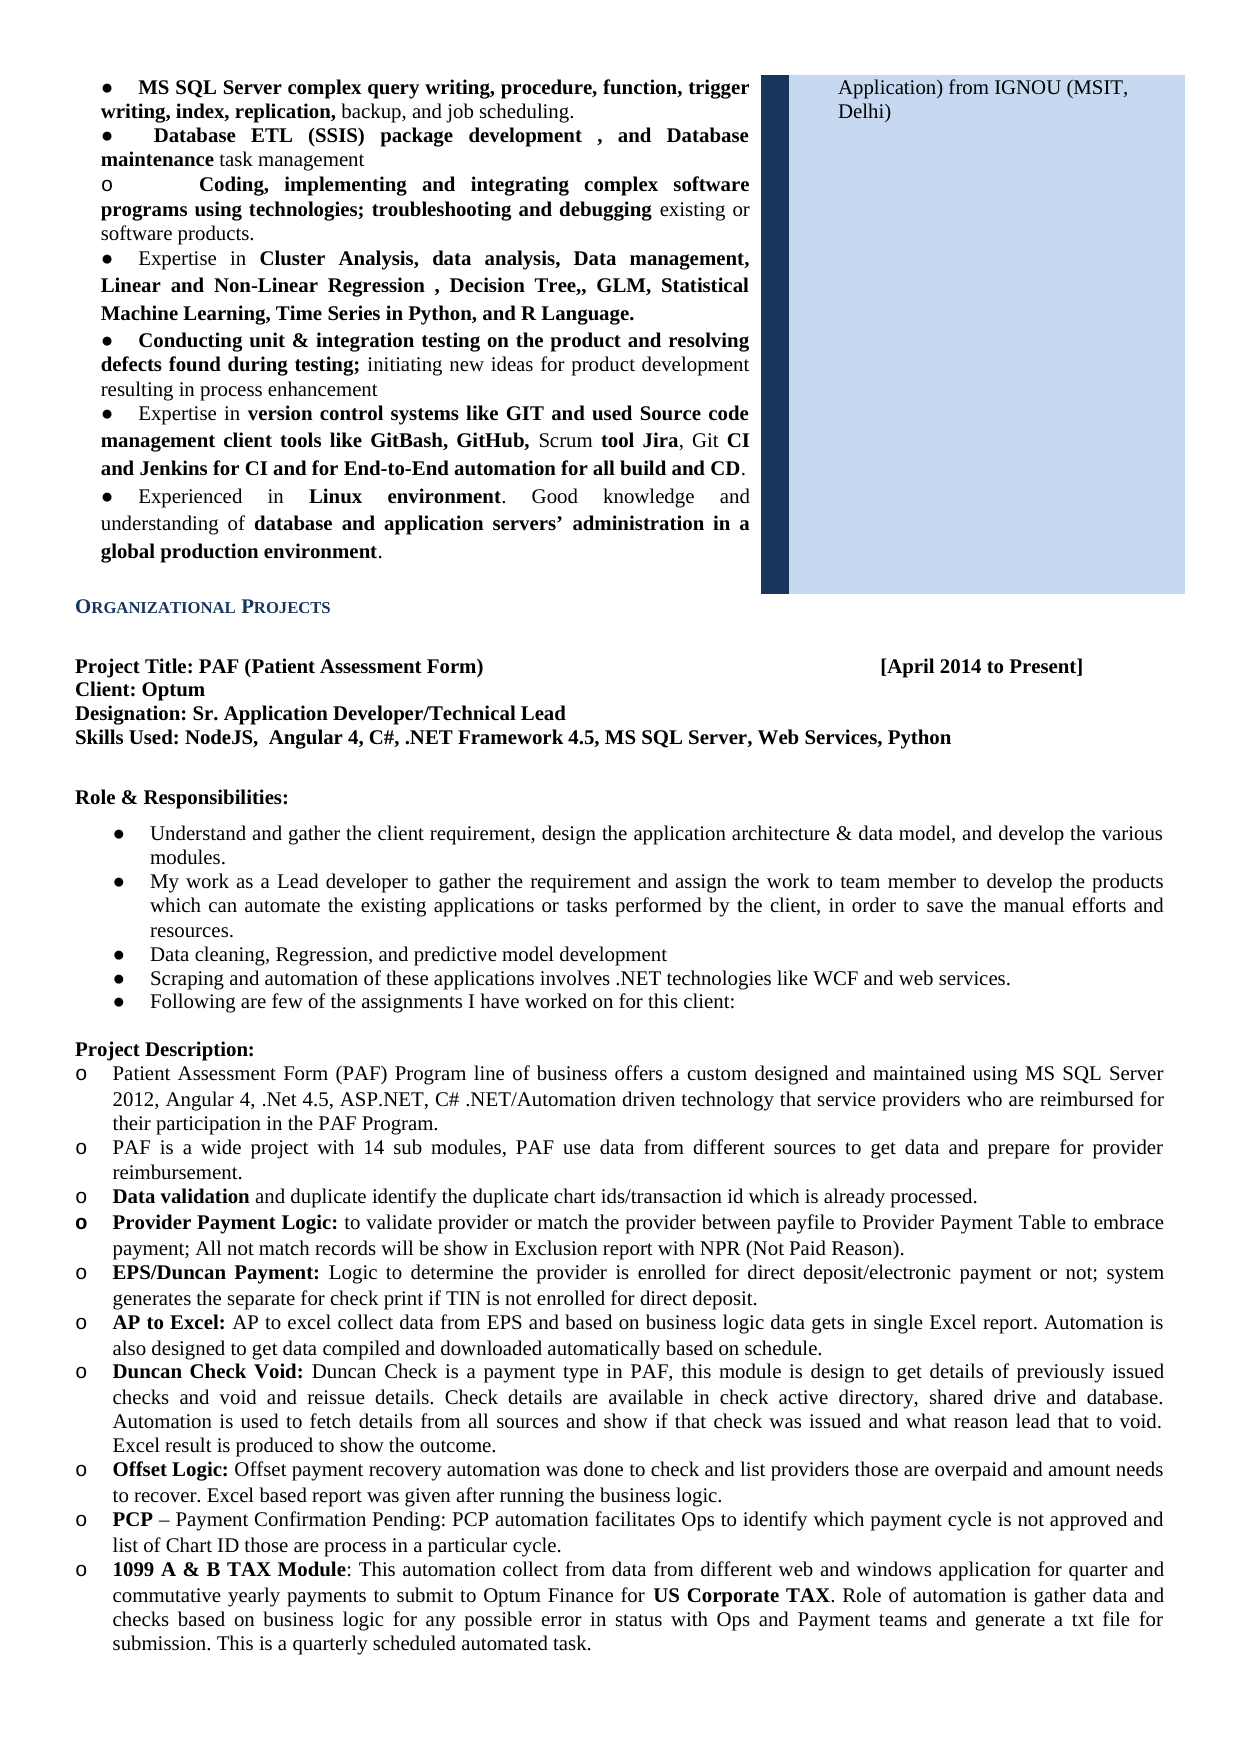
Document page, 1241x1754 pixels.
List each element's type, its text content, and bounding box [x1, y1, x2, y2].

list PAF is a wide project with 14 sub modules, PAF use data from different sources to get data and prepare for provider reimbursement. [75, 1134, 1165, 1184]
list Following are few of the assignments I have worked on for this client: [112, 990, 1165, 1013]
text Organizational Projects [75, 594, 1165, 618]
list Data cleaning, Regression, and predictive model development [112, 942, 1165, 966]
text Role & Responsibilities: [75, 785, 1165, 809]
list Offset Logic: Offset payment recovery automation was done to check and list providers those are overpaid and amount needs to recover. Excel based report was given after running the business logic. [75, 1457, 1165, 1507]
list Data validation and duplicate identify the duplicate chart ids/transaction id which is already processed. [75, 1184, 1165, 1210]
list Provider Payment Logic: to validate provider or match the provider between payfile to Provider Payment Table to embrace payment; All not match records will be show in Exclusion report with NPR (Not Paid Reason). [75, 1210, 1165, 1260]
list Duncan Check Void: Duncan Check is a payment type in PAF, this module is design to get details of previously issued checks and void and reissue details. Check details are available in check active directory, shared drive and database. Automation is used to fetch details from all sources and show if that check was issued and what reason lead that to void. Excel result is produced to show the outcome. [75, 1359, 1165, 1457]
list Scraping and automation of these applications involves .NET technologies like WCF and web services. [112, 966, 1165, 990]
list Understand and gather the client requirement, design the application architecture & data model, and develop the various modules. [112, 821, 1165, 869]
list AP to Excel: AP to excel collect data from EPS and based on business logic data gets in single Excel report. Automation is also designed to get data compiled and downloaded automatically based on schedule. [75, 1310, 1165, 1359]
list EPS/Duncan Payment: Logic to determine the provider is enrolled for direct deposit/electronic payment or not; system generates the separate for check print if TIN is not enrolled for direct deposit. [75, 1260, 1165, 1310]
text Project Description: [75, 1037, 1165, 1061]
list 1099 A & B TAX Module: This automation collect from data from different web and windows application for quarter and commutative yearly payments to submit to Optum Finance for US Corporate TAX. Role of automation is gather data and checks based on business logic for any possible error in status with Ops and Payment teams and generate a txt file for submission. This is a quarterly scheduled automated task. [75, 1557, 1165, 1655]
list PCP – Payment Confirmation Pending: PCP automation facilitates Ops to identify which payment cycle is not approved and list of Chart ID those are process in a particular cycle. [75, 1507, 1165, 1557]
list Patient Assessment Form (PAF) Program line of business offers a custom designed and maintained using MS SQL Server 2012, Angular 4, .Net 4.5, ASP.NET, C# .NET/Automation driven technology that service providers who are reimbursed for their participation in the PAF Program. [75, 1061, 1165, 1134]
text Skills Used: NodeJS, Angular 4, C#, .NET Framework 4.5, MS SQL Server, Web Services, Python [75, 725, 1165, 749]
list My work as a Lead developer to gather the requirement and assign the work to team member to develop the products which can automate the existing applications or tasks performed by the client, in order to save the manual efforts and resources. [112, 869, 1165, 942]
text Project Title: PAF (Patient Assessment Form) [April 2014 to Present] [75, 654, 1169, 678]
text Designation: Sr. Application Developer/Technical Lead [75, 702, 1165, 725]
text Client: Optum [75, 678, 1165, 702]
table_header [761, 75, 789, 594]
